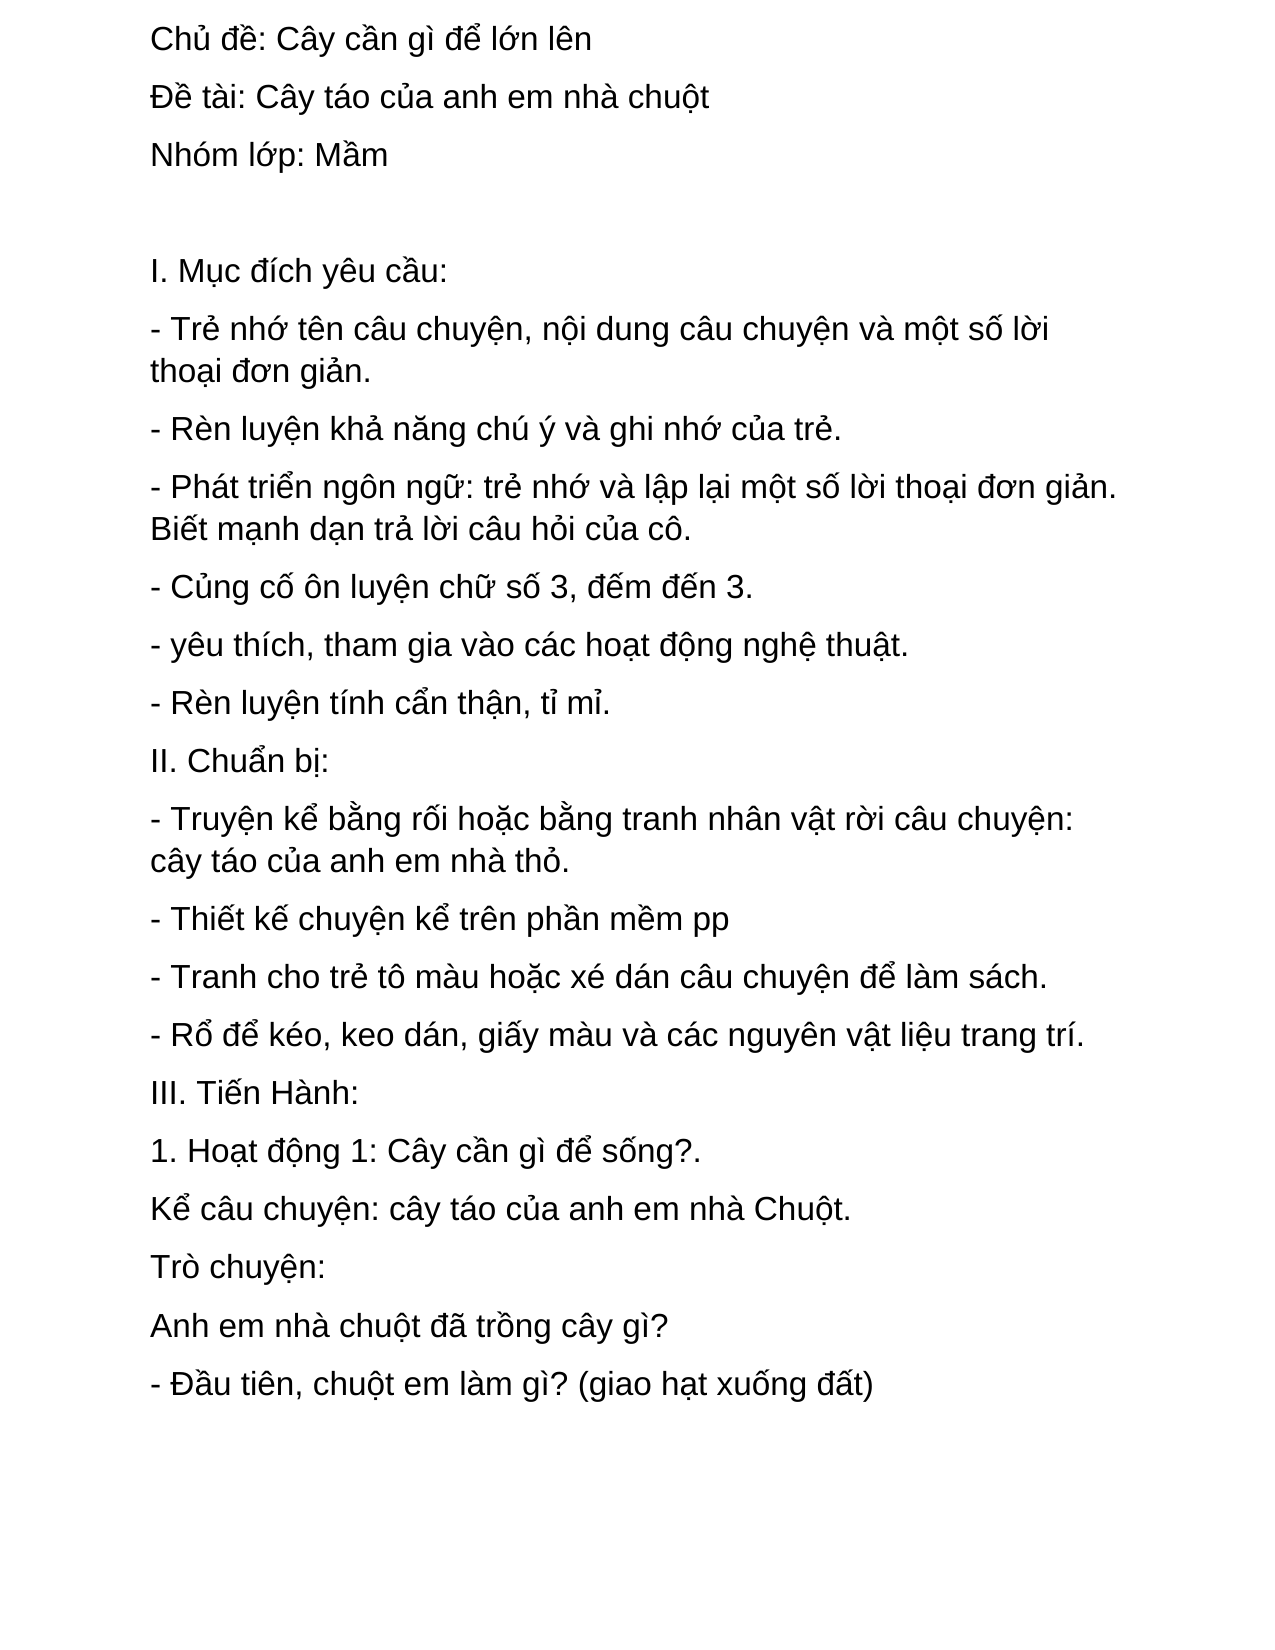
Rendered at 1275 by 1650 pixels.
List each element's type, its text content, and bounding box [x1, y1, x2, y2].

text - Rổ để kéo, keo dán, giấy màu và các nguyên vật liệu trang trí. [150, 1015, 1125, 1053]
text - Trẻ nhớ tên câu chuyện, nội dung câu chuyện và một số lời thoại đơn giản. [150, 309, 1125, 389]
text - Rèn luyện tính cẩn thận, tỉ mỉ. [150, 683, 1125, 721]
text - Rèn luyện khả năng chú ý và ghi nhớ của trẻ. [150, 409, 1125, 447]
text - Thiết kế chuyện kể trên phần mềm pp [150, 899, 1125, 937]
text 1. Hoạt động 1: Cây cần gì để sống?. [150, 1131, 1125, 1170]
text - yêu thích, tham gia vào các hoạt động nghệ thuật. [150, 625, 1125, 663]
text I. Mục đích yêu cầu: [150, 251, 1125, 290]
text - Phát triển ngôn ngữ: trẻ nhớ và lập lại một số lời thoại đơn giản. Biết mạnh dạn trả lời câu hỏi của cô. [150, 467, 1125, 547]
text - Củng cố ôn luyện chữ số 3, đếm đến 3. [150, 567, 1125, 605]
text - Tranh cho trẻ tô màu hoặc xé dán câu chuyện để làm sách. [150, 957, 1125, 995]
text Trò chuyện: [150, 1247, 1125, 1286]
text - Đầu tiên, chuột em làm gì? (giao hạt xuống đất) [150, 1364, 1125, 1402]
text Kể câu chuyện: cây táo của anh em nhà Chuột. [150, 1189, 1125, 1228]
text Đề tài: Cây táo của anh em nhà chuột [150, 77, 1125, 115]
text Nhóm lớp: Mầm [150, 135, 1125, 173]
text - Truyện kể bằng rối hoặc bằng tranh nhân vật rời câu chuyện: cây táo của anh em nhà thỏ. [150, 799, 1125, 879]
text Anh em nhà chuột đã trồng cây gì? [150, 1306, 1125, 1344]
text III. Tiến Hành: [150, 1073, 1125, 1112]
text II. Chuẩn bị: [150, 741, 1125, 779]
text Chủ đề: Cây cần gì để lớn lên [150, 19, 1125, 57]
